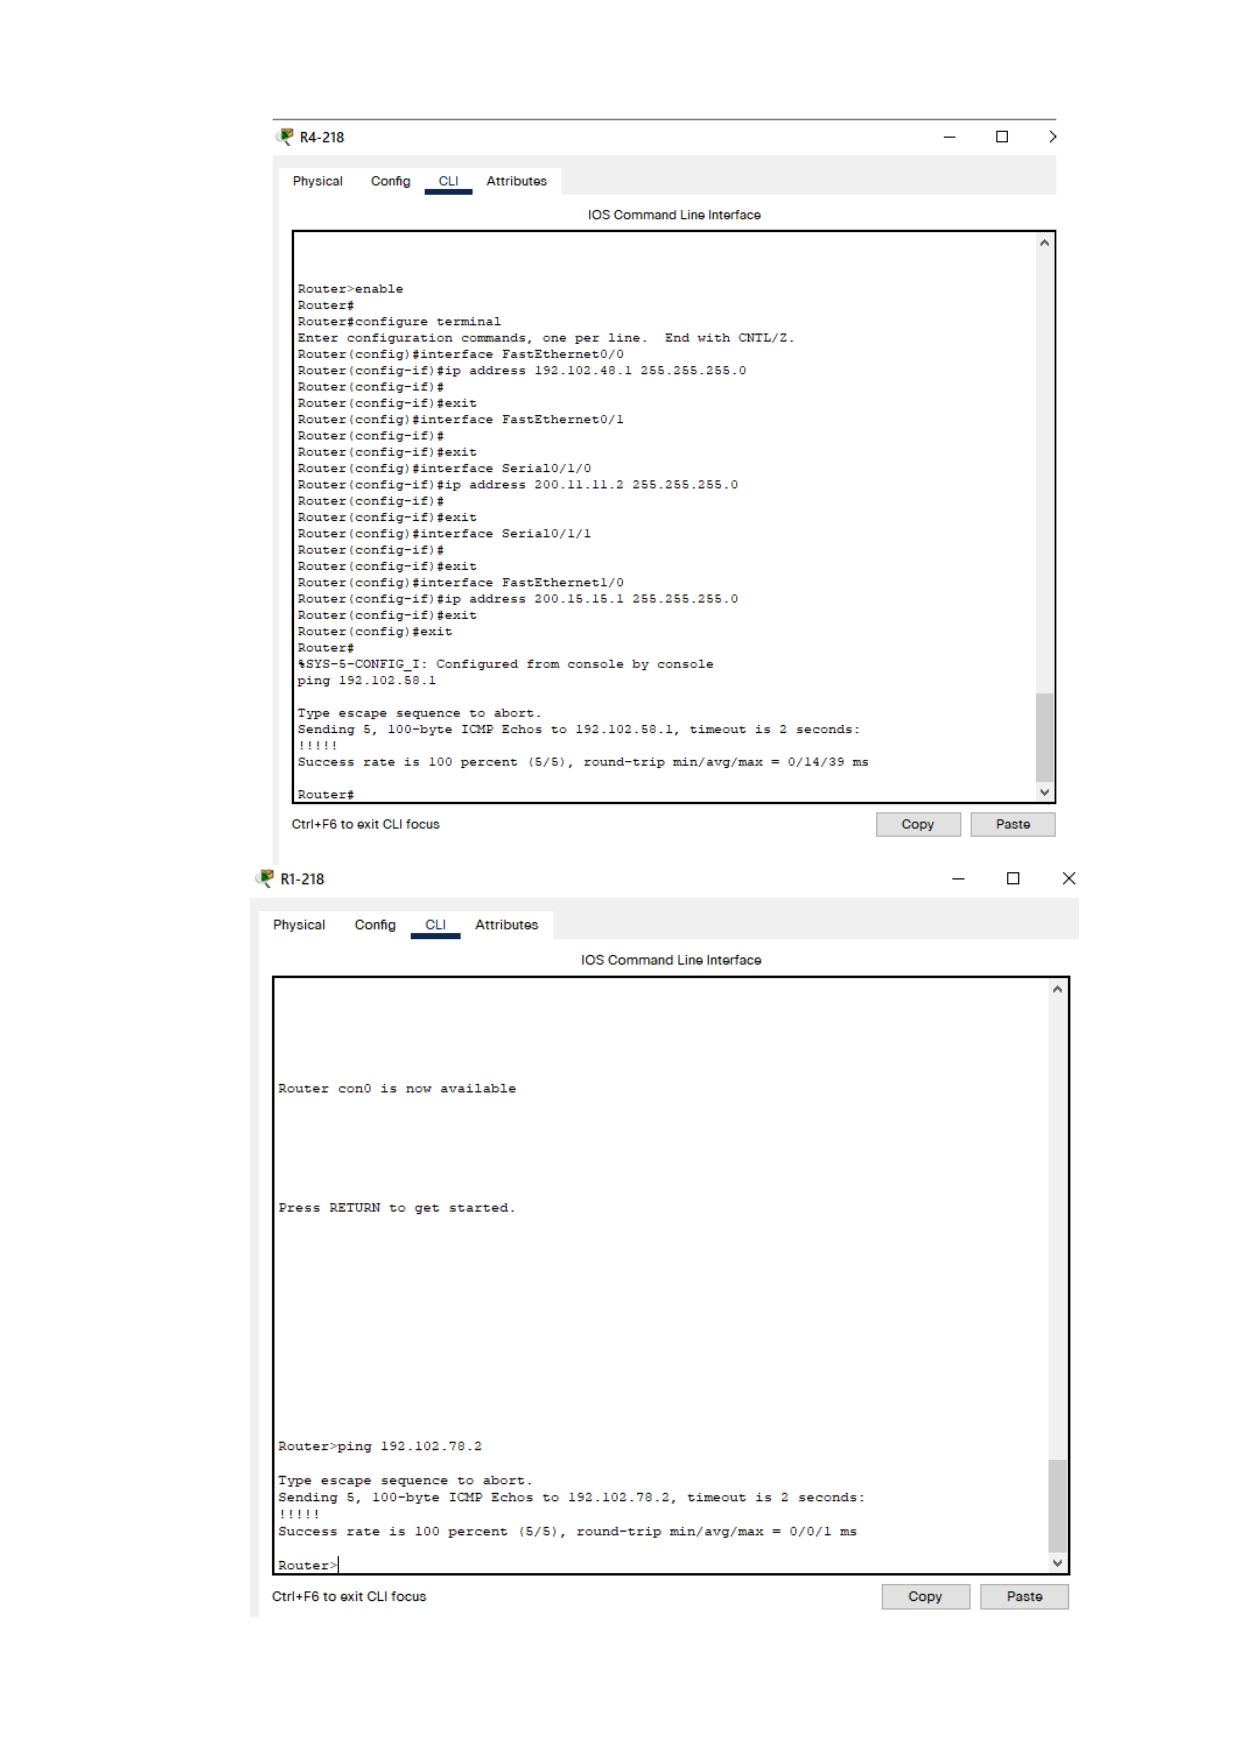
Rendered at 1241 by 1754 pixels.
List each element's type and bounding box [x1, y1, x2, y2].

picture [250, 118, 1079, 1617]
